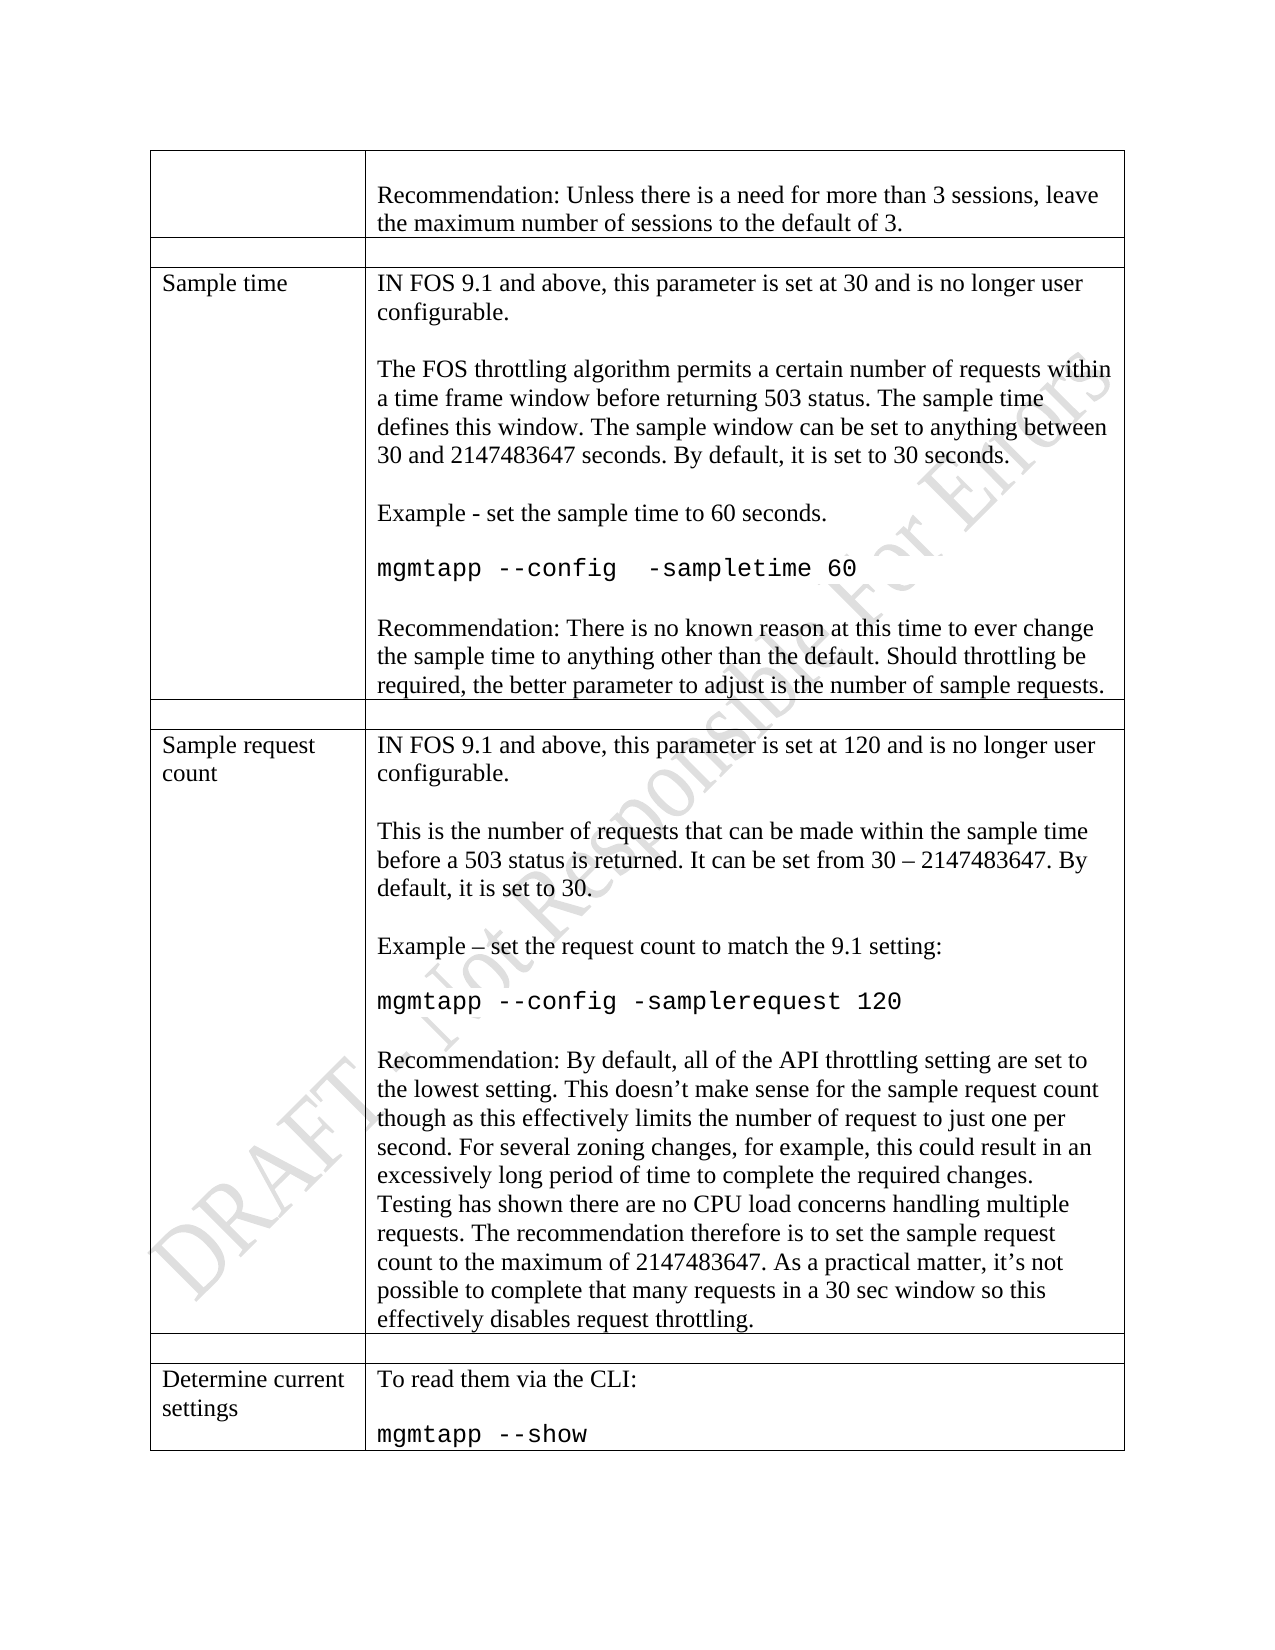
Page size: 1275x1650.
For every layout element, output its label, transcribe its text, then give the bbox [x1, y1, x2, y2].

table_cell [366, 1334, 1124, 1363]
table_cell Determine current settings [151, 1364, 365, 1450]
table_cell [151, 1334, 365, 1363]
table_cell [366, 151, 1124, 237]
table_cell [366, 238, 1124, 267]
table_cell IN FOS 9.1 and above, this parameter is set at 30 and is no longer user configurable. The FOS throttling algorithm permits a certain number of requests within a time frame window before returning 503 status. The sample time defines this window. The sample window can be set to anything between 30 and 2147483647 seconds. By default, it is set to 30 seconds. Example - set the sample time to 60 seconds. mgmtapp --config -sampletime 60 Recommendation: There is no known reason at this time to ever change the sample time to anything other than the default. Should throttling be required, the better parameter to adjust is the number of sample requests. [366, 268, 1124, 699]
table_cell Sample time [151, 268, 365, 699]
table_cell [366, 700, 1124, 729]
table_cell [151, 700, 365, 729]
table_cell Sample request count [151, 730, 365, 1333]
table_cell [151, 151, 365, 237]
table_cell [151, 238, 365, 267]
table_cell IN FOS 9.1 and above, this parameter is set at 120 and is no longer user configurable. This is the number of requests that can be made within the sample time before a 503 status is returned. It can be set from 30 – 2147483647. By default, it is set to 30. Example – set the request count to match the 9.1 setting: mgmtapp --config -samplerequest 120 Recommendation: By default, all of the API throttling setting are set to the lowest setting. This doesn’t make sense for the sample request count though as this effectively limits the number of request to just one per second. For several zoning changes, for example, this could result in an excessively long period of time to complete the required changes. Testing has shown there are no CPU load concerns handling multiple requests. The recommendation therefore is to set the sample request count to the maximum of 2147483647. As a practical matter, it’s not possible to complete that many requests in a 30 sec window so this effectively disables request throttling. [366, 730, 1124, 1333]
table_cell To read them via the CLI: mgmtapp --show [366, 1364, 1124, 1450]
